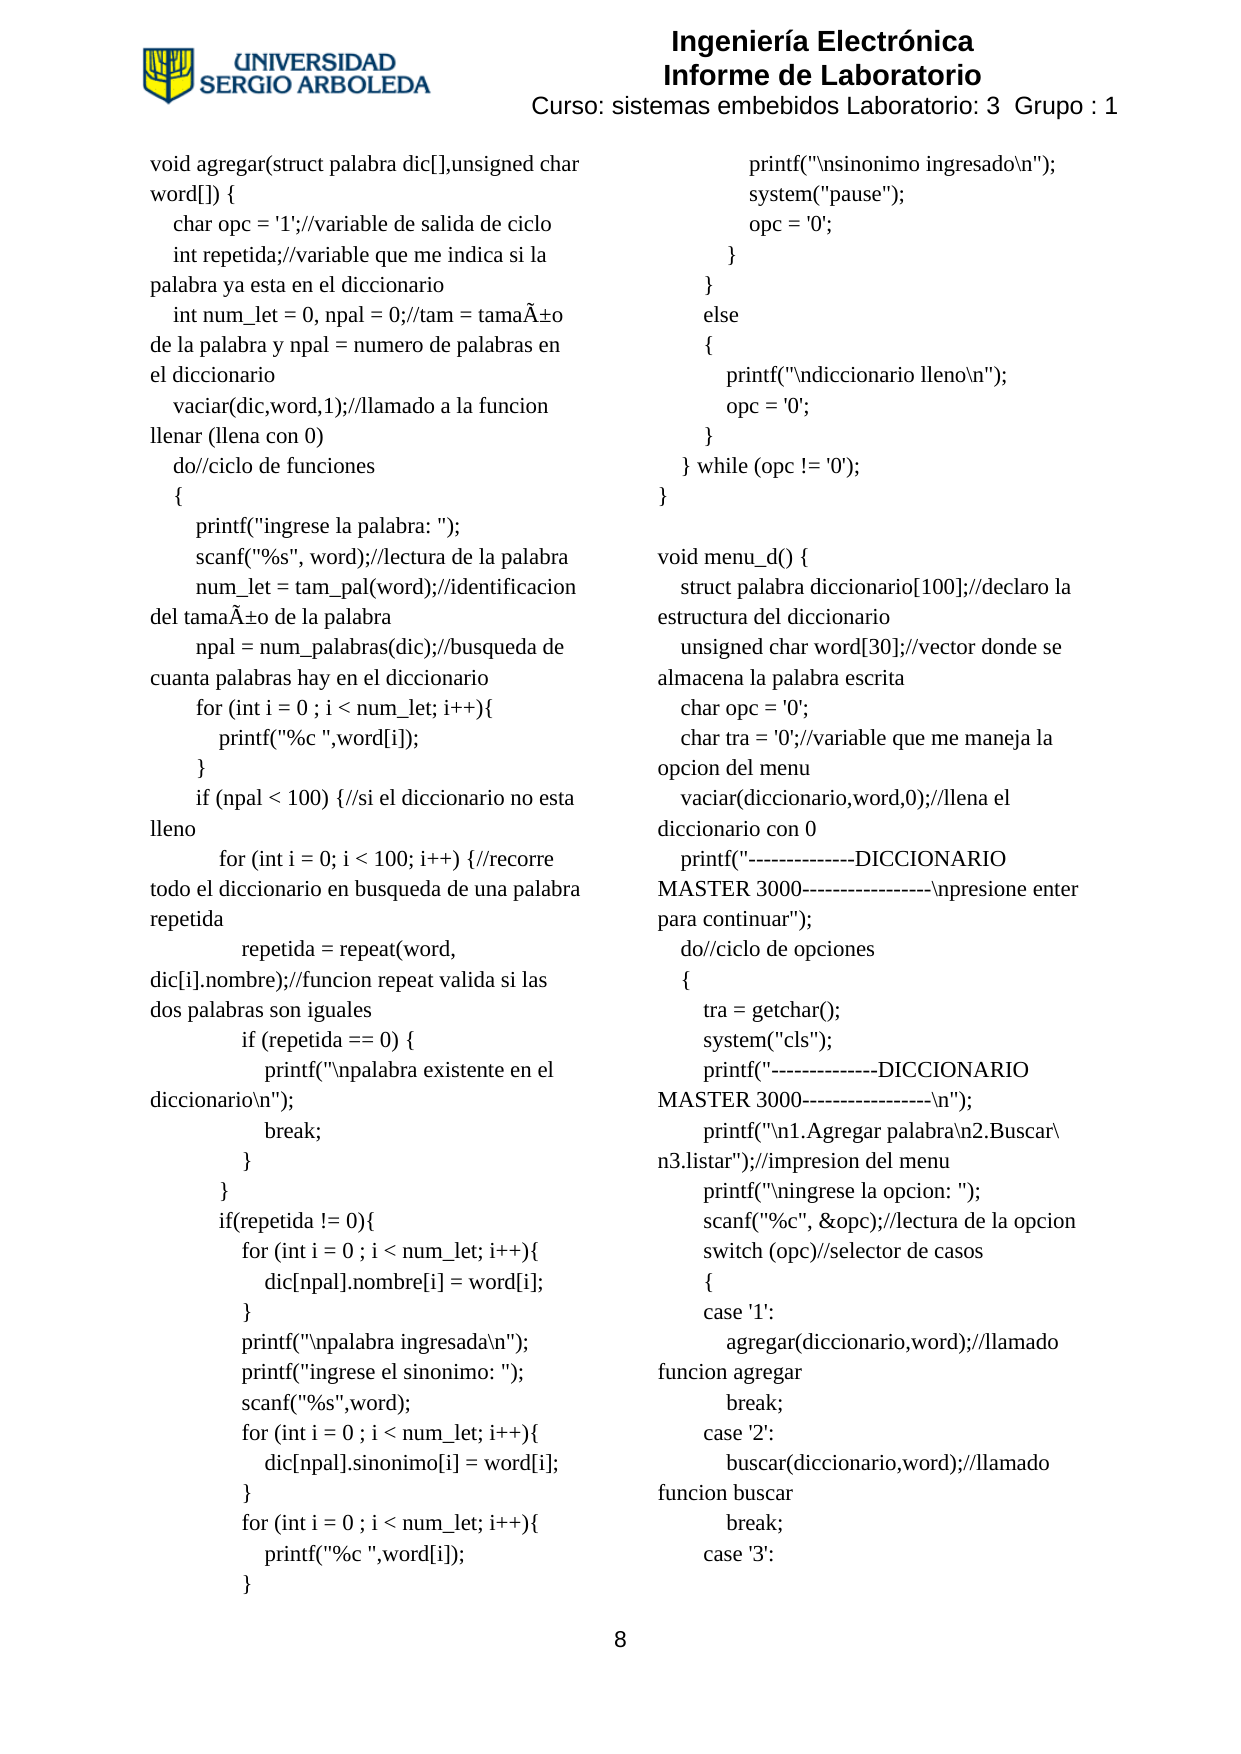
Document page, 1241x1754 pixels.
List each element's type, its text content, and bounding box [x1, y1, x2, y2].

text } [150, 1177, 582, 1203]
text unsigned char word[30];//vector donde se almacena la palabra escrita [657, 633, 1090, 690]
text case '3': [657, 1539, 1090, 1566]
text for (int i = 0; i < 100; i++) {//recorre todo el diccionario en busqueda de una palabra repetida [150, 845, 582, 932]
text system("pause"); [657, 180, 1090, 207]
text printf("%c ",word[i]); [150, 724, 582, 750]
text } [657, 241, 1090, 267]
text int num_let = 0, npal = 0;//tam = tamaÃ±o de la palabra y npal = numero de palabras en el diccionario [150, 301, 582, 388]
text printf("\npalabra ingresada\n"); [150, 1328, 582, 1354]
text } [657, 271, 1090, 297]
text scanf("%c", &opc);//lectura de la opcion [657, 1207, 1090, 1234]
text } [657, 482, 1090, 509]
text { [657, 966, 1090, 992]
text tra = getchar(); [657, 996, 1090, 1022]
text } while (opc != '0'); [657, 452, 1090, 478]
text printf("\ndiccionario lleno\n"); [657, 361, 1090, 388]
text vaciar(dic,word,1);//llamado a la funcion llenar (llena con 0) [150, 392, 582, 448]
text break; [657, 1388, 1090, 1415]
text void menu_d() { [657, 543, 1090, 569]
text opc = '0'; [657, 210, 1090, 237]
text printf("%c ",word[i]); [150, 1539, 582, 1566]
text struct palabra diccionario[100];//declaro la estructura del diccionario [657, 573, 1090, 629]
text printf("\nsinonimo ingresado\n"); [657, 150, 1090, 176]
text int repetida;//variable que me indica si la palabra ya esta en el diccionario [150, 241, 582, 297]
text buscar(diccionario,word);//llamado funcion buscar [657, 1449, 1090, 1506]
text if(repetida != 0){ [150, 1207, 582, 1234]
text break; [150, 1117, 582, 1143]
text dic[npal].sinonimo[i] = word[i]; [150, 1449, 582, 1475]
text printf("ingrese la palabra: "); [150, 512, 582, 539]
text } [657, 422, 1090, 448]
text agregar(diccionario,word);//llamado funcion agregar [657, 1328, 1090, 1385]
text { [657, 1268, 1090, 1294]
text printf("--------------DICCIONARIO MASTER 3000-----------------\n"); [657, 1056, 1090, 1113]
text if (repetida == 0) { [150, 1026, 582, 1052]
text } [150, 754, 582, 781]
picture [142, 36, 452, 108]
text char opc = '1';//variable de salida de ciclo [150, 210, 582, 237]
text system("cls"); [657, 1026, 1090, 1052]
text { [150, 482, 582, 509]
text switch (opc)//selector de casos [657, 1237, 1090, 1264]
text opc = '0'; [657, 392, 1090, 418]
text break; [657, 1509, 1090, 1536]
text } [150, 1147, 582, 1173]
text num_let = tam_pal(word);//identificacion del tamaÃ±o de la palabra [150, 573, 582, 629]
text { [657, 331, 1090, 358]
text case '1': [657, 1298, 1090, 1324]
text scanf("%s",word); [150, 1388, 582, 1415]
text printf("--------------DICCIONARIO MASTER 3000-----------------\npresione enter para continuar"); [657, 845, 1090, 932]
text printf("\npalabra existente en el diccionario\n"); [150, 1056, 582, 1113]
text if (npal < 100) {//si el diccionario no esta lleno [150, 784, 582, 841]
text printf("ingrese el sinonimo: "); [150, 1358, 582, 1385]
text dic[npal].nombre[i] = word[i]; [150, 1268, 582, 1294]
text for (int i = 0 ; i < num_let; i++){ [150, 1237, 582, 1264]
text char opc = '0'; [657, 694, 1090, 720]
text } [150, 1298, 582, 1324]
text repetida = repeat(word, dic[i].nombre);//funcion repeat valida si las dos palabras son iguales [150, 935, 582, 1022]
text scanf("%s", word);//lectura de la palabra [150, 543, 582, 569]
text printf("\n1.Agregar palabra\n2.Buscar\n3.listar");//impresion del menu [657, 1117, 1090, 1173]
text case '2': [657, 1419, 1090, 1445]
text do//ciclo de funciones [150, 452, 582, 478]
text vaciar(diccionario,word,0);//llena el diccionario con 0 [657, 784, 1090, 841]
text npal = num_palabras(dic);//busqueda de cuanta palabras hay en el diccionario [150, 633, 582, 690]
text char tra = '0';//variable que me maneja la opcion del menu [657, 724, 1090, 781]
text for (int i = 0 ; i < num_let; i++){ [150, 1419, 582, 1445]
text for (int i = 0 ; i < num_let; i++){ [150, 1509, 582, 1536]
text else [657, 301, 1090, 327]
text void agregar(struct palabra dic[],unsigned char word[]) { [150, 150, 582, 207]
text for (int i = 0 ; i < num_let; i++){ [150, 694, 582, 720]
text } [150, 1570, 582, 1596]
text do//ciclo de opciones [657, 935, 1090, 962]
text } [150, 1479, 582, 1506]
text printf("\ningrese la opcion: "); [657, 1177, 1090, 1203]
